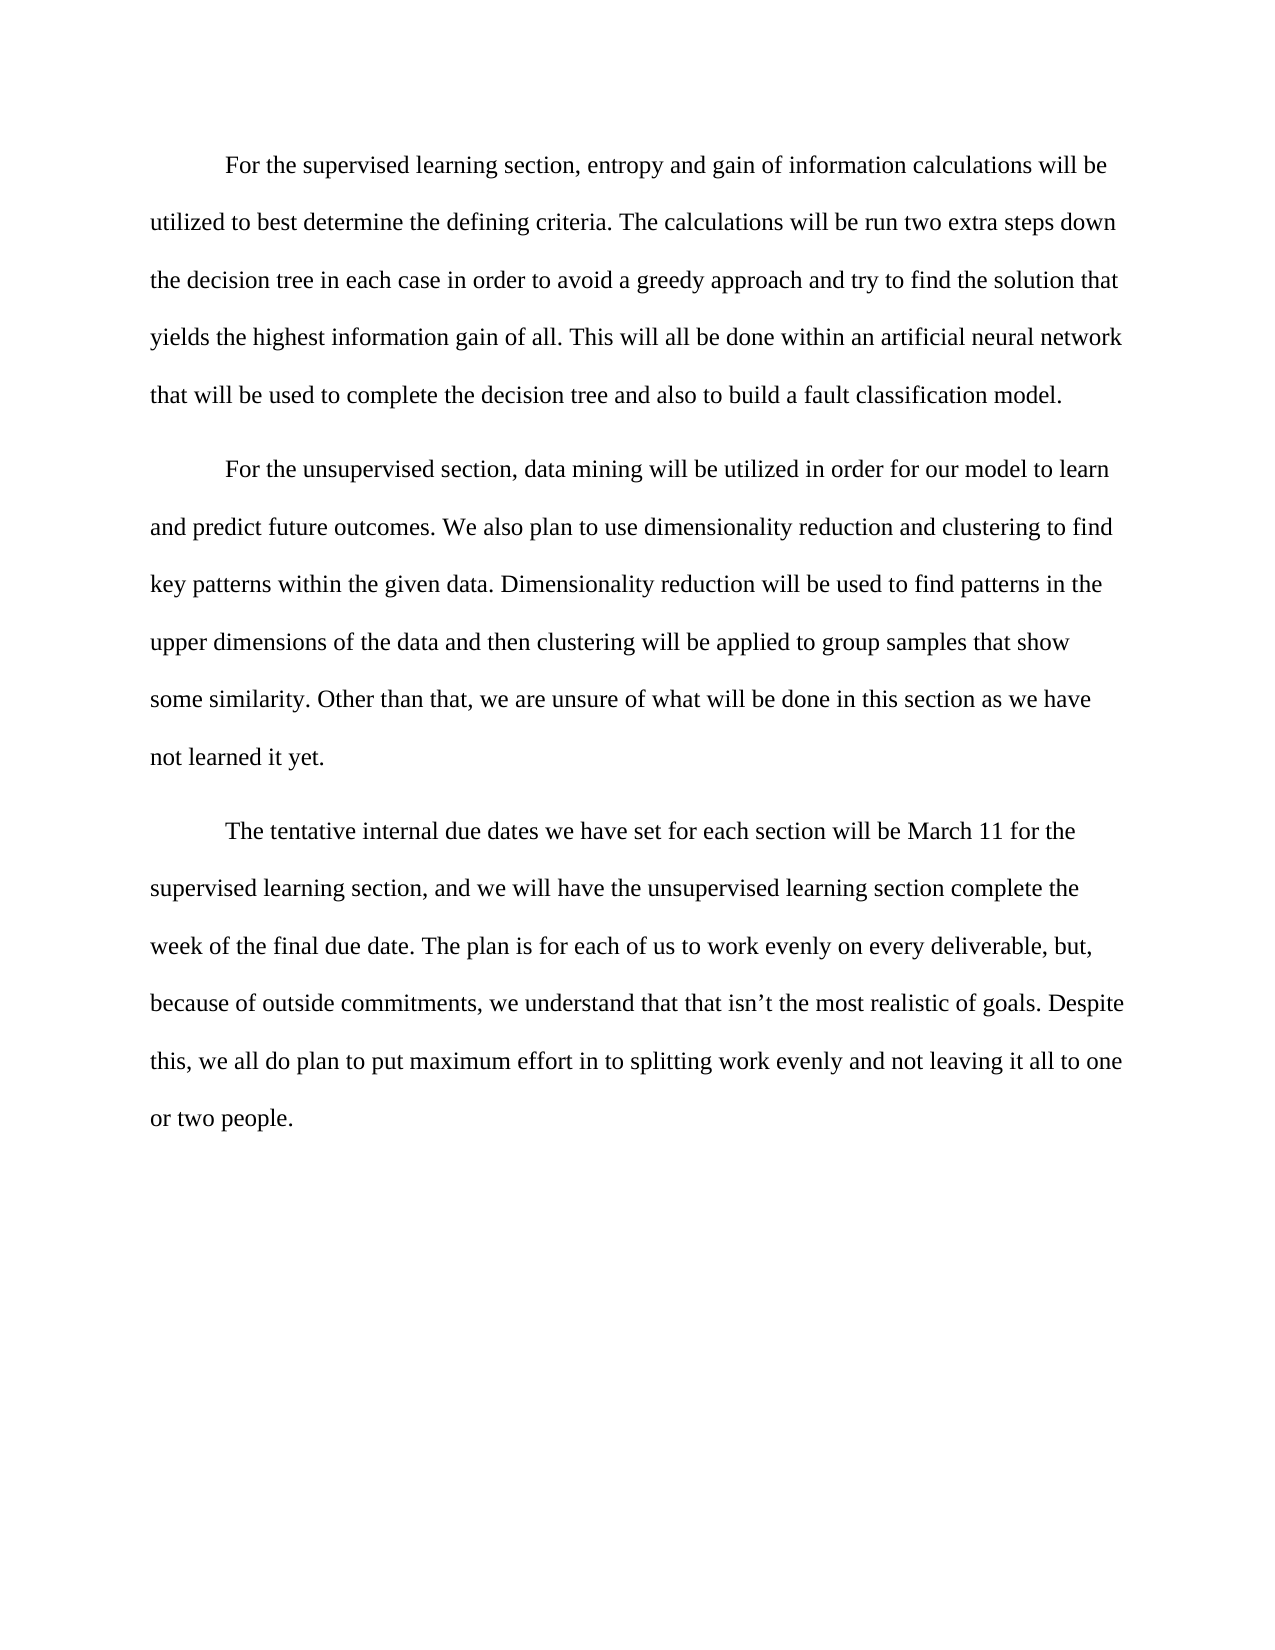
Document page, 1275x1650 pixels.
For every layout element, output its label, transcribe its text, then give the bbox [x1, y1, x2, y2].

text For the unsupervised section, data mining will be utilized in order for our model to learn and predict future outcomes. We also plan to use dimensionality reduction and clustering to find key patterns within the given data. Dimensionality reduction will be used to find patterns in the upper dimensions of the data and then clustering will be applied to group samples that show some similarity. Other than that, we are unsure of what will be done in this section as we have not learned it yet. [150, 454, 1125, 770]
text For the supervised learning section, entropy and gain of information calculations will be utilized to best determine the defining criteria. The calculations will be run two extra steps down the decision tree in each case in order to avoid a greedy approach and try to find the solution that yields the highest information gain of all. This will all be done within an artificial neural network that will be used to complete the decision tree and also to build a fault classification model. [150, 150, 1125, 409]
text The tentative internal due dates we have set for each section will be March 11 for the supervised learning section, and we will have the unsupervised learning section complete the week of the final due date. The plan is for each of us to work evenly on every deliverable, but, because of outside commitments, we understand that that isn’t the most realistic of goals. Despite this, we all do plan to put maximum effort in to splitting work evenly and not leaving it all to one or two people. [150, 816, 1125, 1132]
